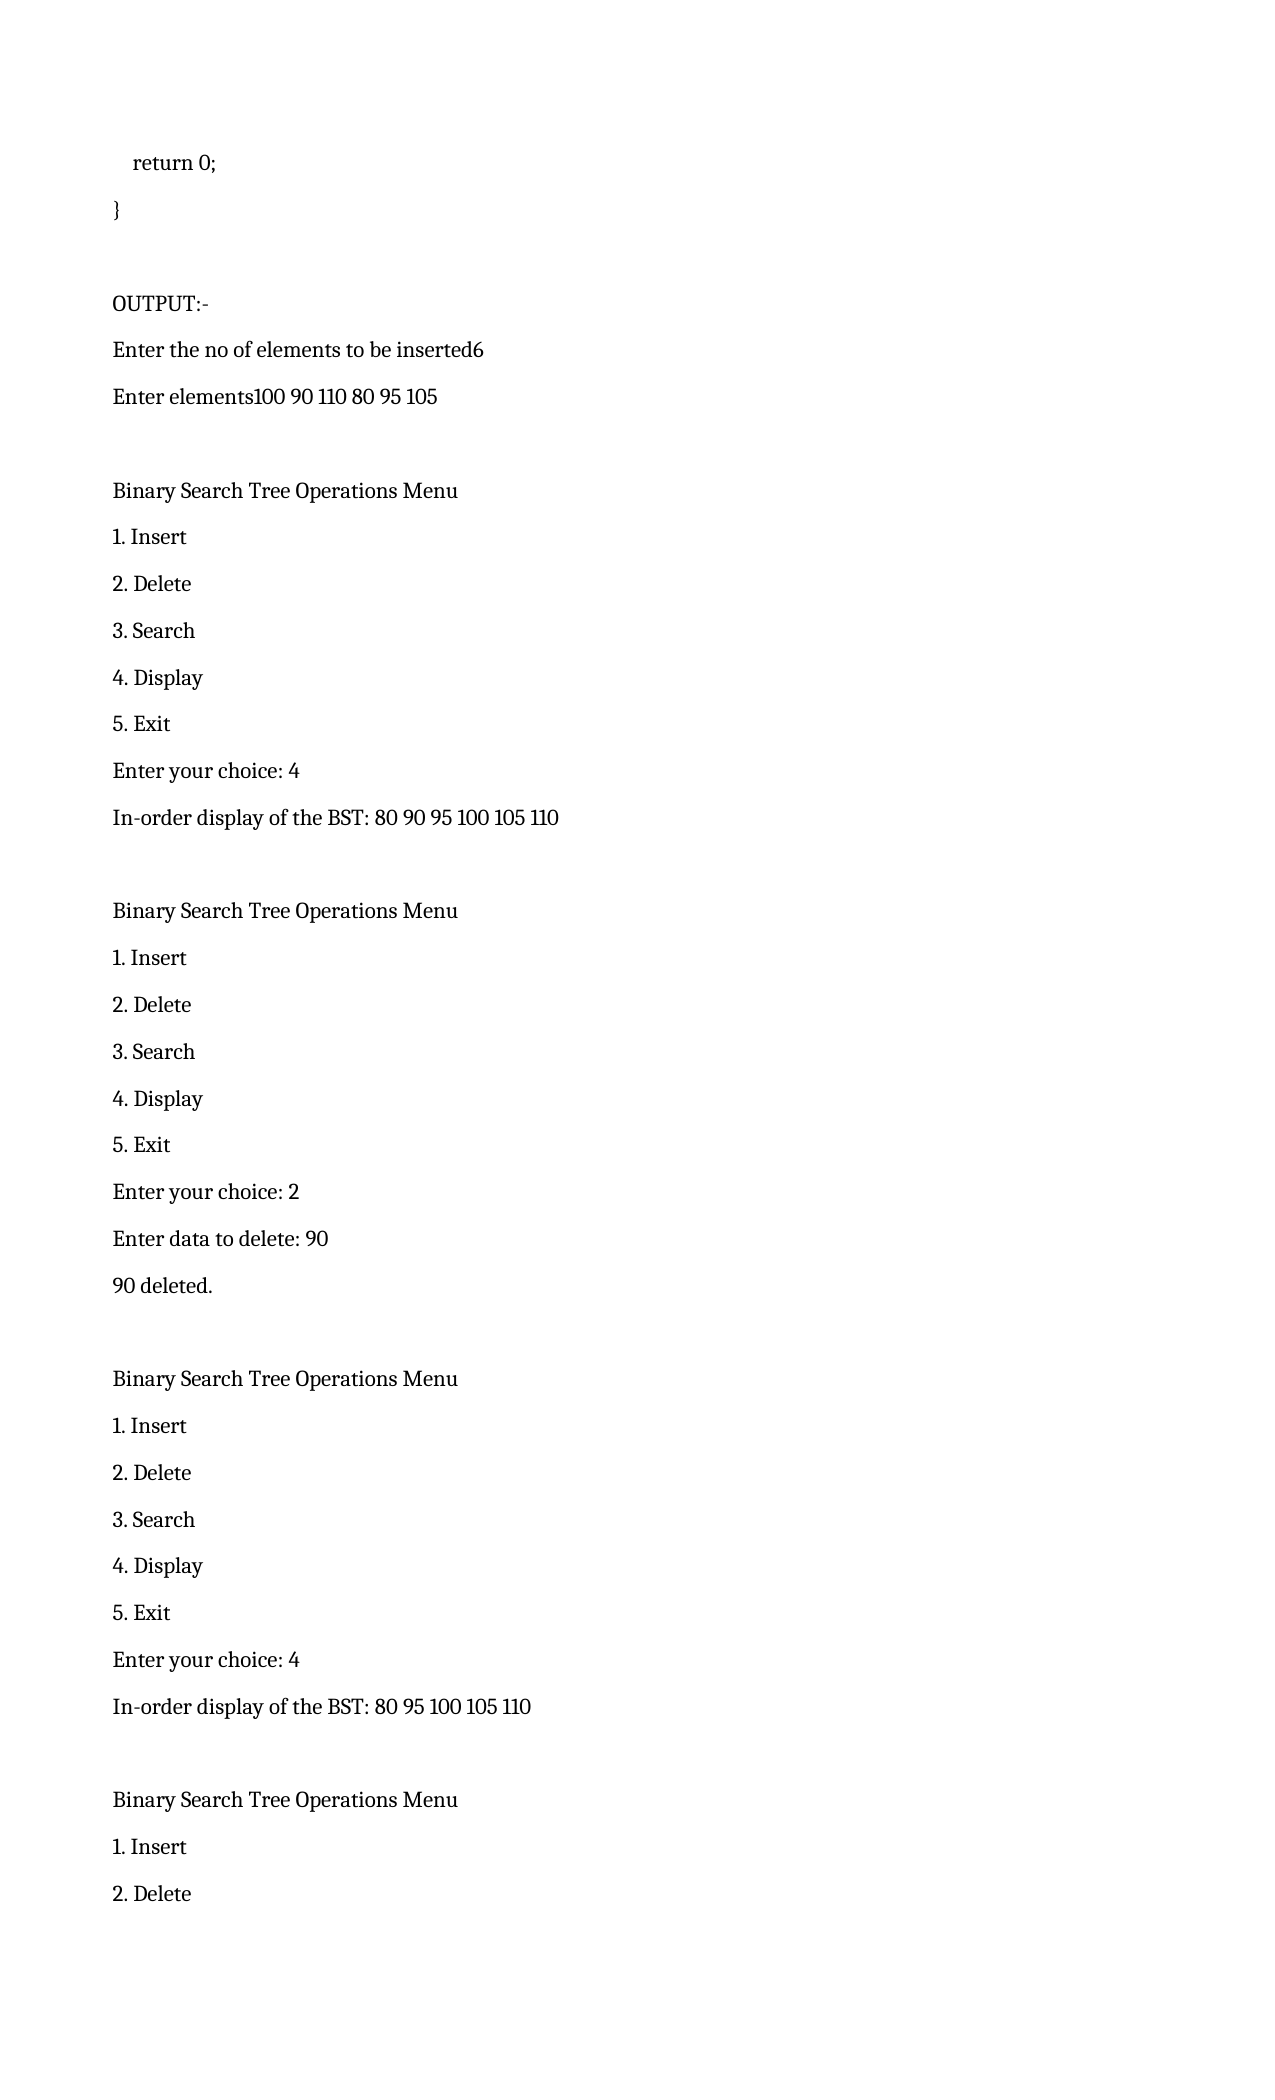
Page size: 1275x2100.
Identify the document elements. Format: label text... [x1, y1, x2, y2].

text 3. Search [112, 1039, 1162, 1065]
text 5. Exit [112, 1132, 1162, 1158]
text Enter elements100 90 110 80 95 105 [112, 384, 1162, 410]
text 2. Delete [112, 992, 1162, 1018]
text 90 deleted. [112, 1272, 1162, 1299]
text 1. Insert [112, 945, 1162, 971]
text 5. Exit [112, 1600, 1162, 1626]
text 5. Exit [112, 711, 1162, 738]
text OUTPUT:- [112, 290, 1162, 317]
text 4. Display [112, 1553, 1162, 1579]
text Binary Search Tree Operations Menu [112, 898, 1162, 925]
text 2. Delete [112, 1459, 1162, 1486]
text In-order display of the BST: 80 90 95 100 105 110 [112, 805, 1162, 831]
text 1. Insert [112, 524, 1162, 551]
text 1. Insert [112, 1834, 1162, 1860]
text Enter your choice: 4 [112, 758, 1162, 784]
text Enter the no of elements to be inserted6 [112, 337, 1162, 363]
text Enter data to delete: 90 [112, 1226, 1162, 1252]
text 2. Delete [112, 571, 1162, 597]
text Binary Search Tree Operations Menu [112, 1787, 1162, 1813]
text In-order display of the BST: 80 95 100 105 110 [112, 1693, 1162, 1720]
text Binary Search Tree Operations Menu [112, 1366, 1162, 1392]
text } [112, 197, 1162, 223]
text return 0; [112, 150, 1162, 176]
text 1. Insert [112, 1413, 1162, 1439]
text Enter your choice: 2 [112, 1179, 1162, 1205]
text Binary Search Tree Operations Menu [112, 477, 1162, 504]
text 4. Display [112, 664, 1162, 691]
text 2. Delete [112, 1881, 1162, 1907]
text 4. Display [112, 1085, 1162, 1112]
text 3. Search [112, 618, 1162, 644]
text 3. Search [112, 1506, 1162, 1533]
text Enter your choice: 4 [112, 1647, 1162, 1673]
